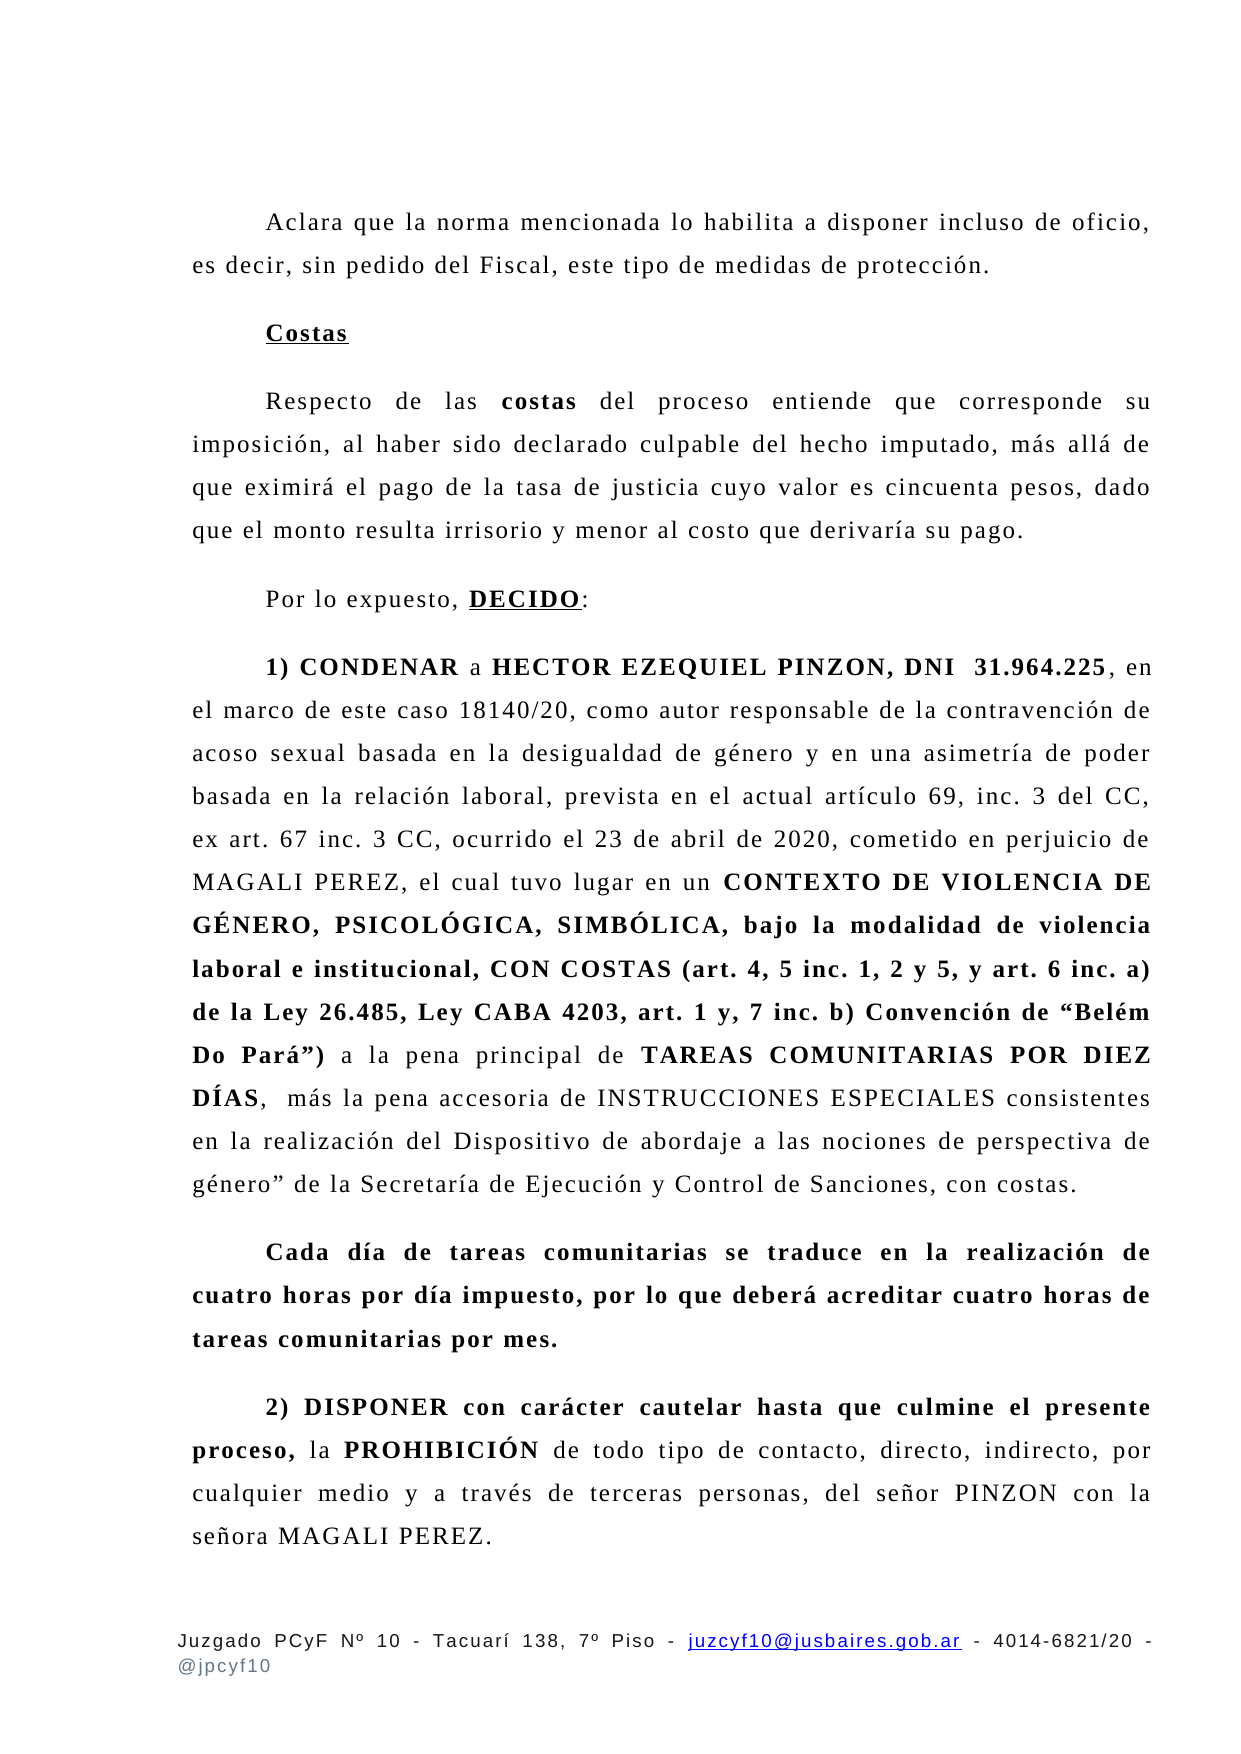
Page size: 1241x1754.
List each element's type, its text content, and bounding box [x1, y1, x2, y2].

text 2) DISPONER con carácter cautelar hasta que culmine el presente proceso, la PROHIBICIÓN de todo tipo de contacto, directo, indirecto, por cualquier medio y a través de terceras personas, del señor PINZON con la señora MAGALI PEREZ. [192, 1392, 1152, 1550]
text Por lo expuesto, DECIDO: [192, 584, 1152, 612]
text Costas [192, 318, 1152, 347]
text 1) CONDENAR a HECTOR EZEQUIEL PINZON, DNI 31.964.225, en el marco de este caso 18140/20, como autor responsable de la contravención de acoso sexual basada en la desigualdad de género y en una asimetría de poder basada en la relación laboral, prevista en el actual artículo 69, inc. 3 del CC, ex art. 67 inc. 3 CC, ocurrido el 23 de abril de 2020, cometido en perjuicio de MAGALI PEREZ, el cual tuvo lugar en un CONTEXTO DE VIOLENCIA DE GÉNERO, PSICOLÓGICA, SIMBÓLICA, bajo la modalidad de violencia laboral e institucional, CON COSTAS (art. 4, 5 inc. 1, 2 y 5, y art. 6 inc. a) de la Ley 26.485, Ley CABA 4203, art. 1 y, 7 inc. b) Convención de “Belém Do Pará”) a la pena principal de TAREAS COMUNITARIAS POR DIEZ DÍAS, más la pena accesoria de INSTRUCCIONES ESPECIALES consistentes en la realización del Dispositivo de abordaje a las nociones de perspectiva de género” de la Secretaría de Ejecución y Control de Sanciones, con costas. [192, 652, 1152, 1198]
text Aclara que la norma mencionada lo habilita a disponer incluso de oficio, es decir, sin pedido del Fiscal, este tipo de medidas de protección. [192, 207, 1152, 279]
text Respecto de las costas del proceso entiende que corresponde su imposición, al haber sido declarado culpable del hecho imputado, más allá de que eximirá el pago de la tasa de justicia cuyo valor es cincuenta pesos, dado que el monto resulta irrisorio y menor al costo que derivaría su pago. [192, 386, 1152, 544]
text Cada día de tareas comunitarias se traduce en la realización de cuatro horas por día impuesto, por lo que deberá acreditar cuatro horas de tareas comunitarias por mes. [192, 1237, 1152, 1352]
